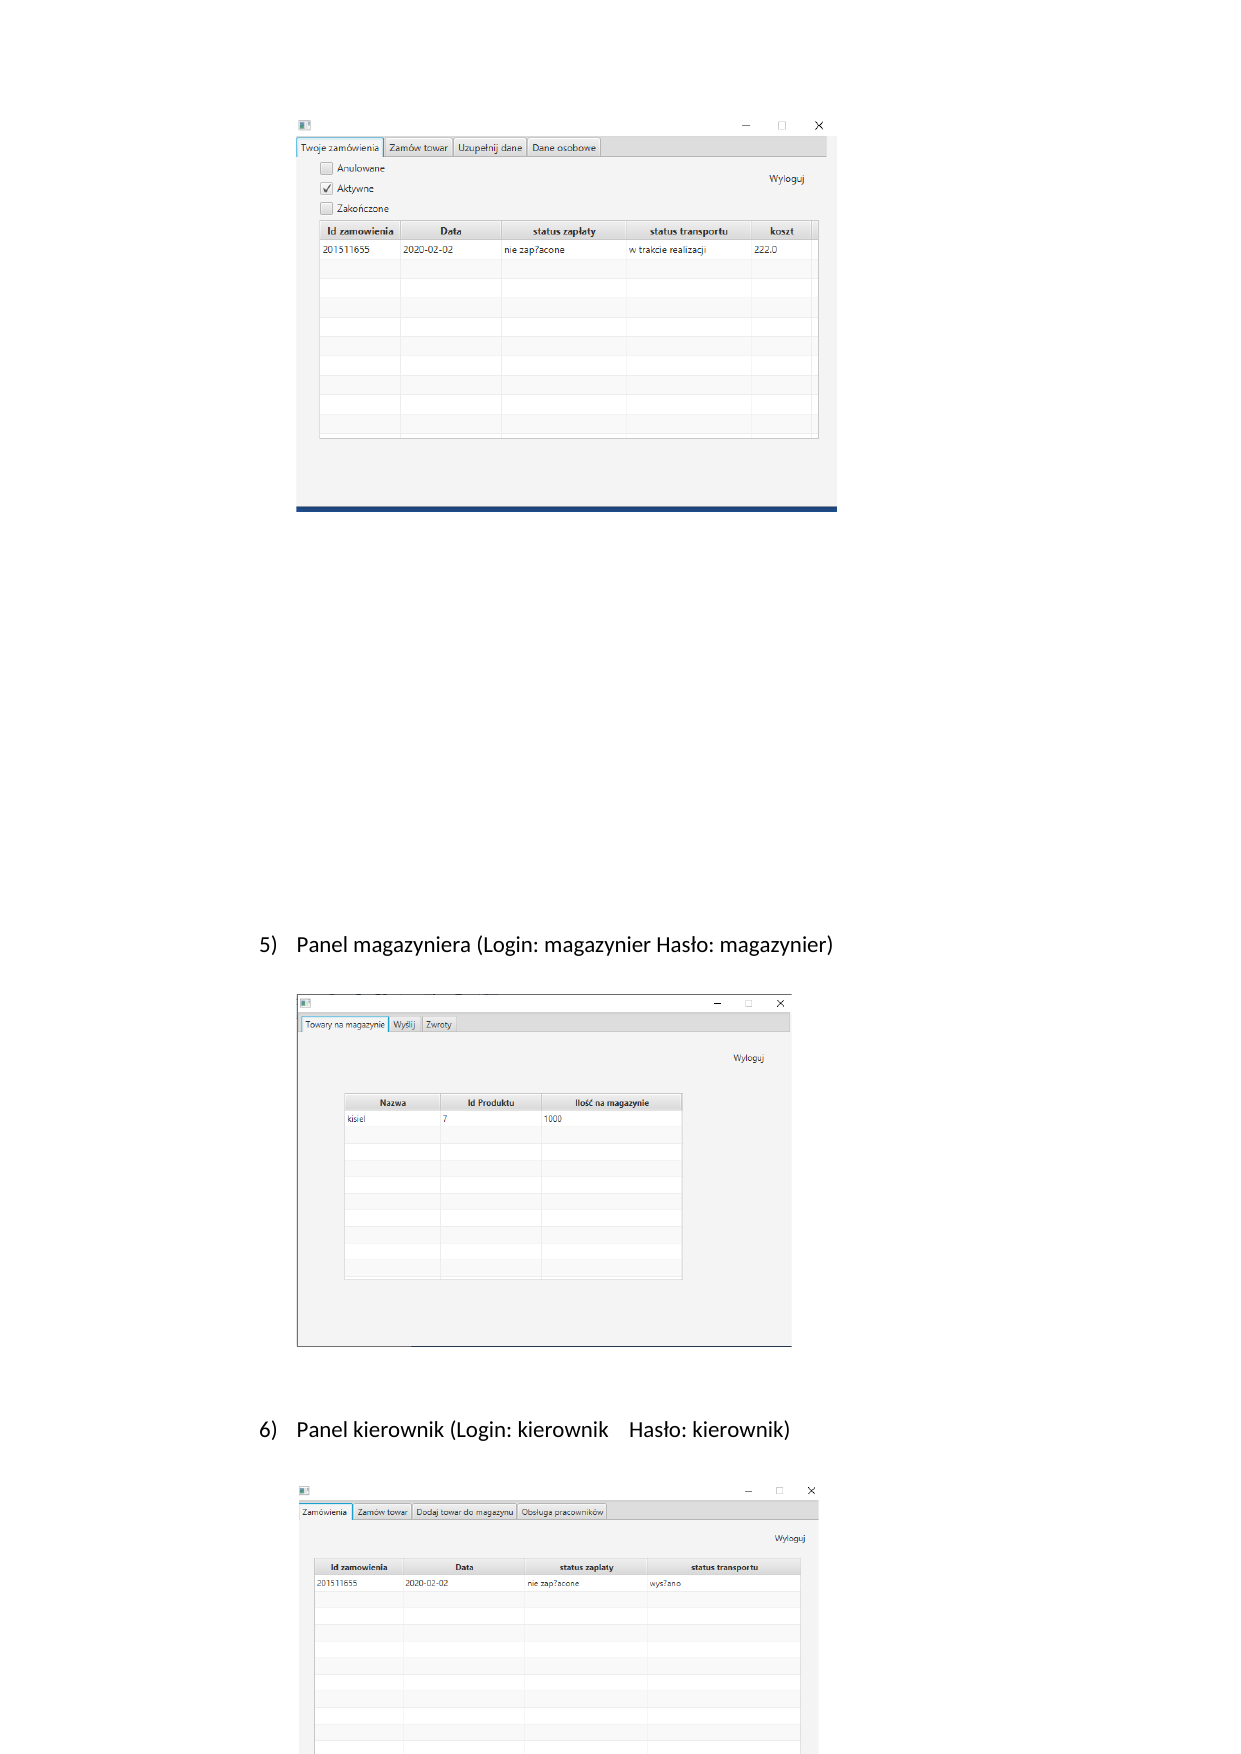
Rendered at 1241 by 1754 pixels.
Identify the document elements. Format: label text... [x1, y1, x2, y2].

list Panel kierownik (Login: kierownik Hasło: kierownik) [259, 1415, 1093, 1443]
picture [296, 994, 792, 1347]
picture [299, 1483, 819, 1754]
picture [296, 118, 837, 512]
list Panel magazyniera (Login: magazynier Hasło: magazynier) [259, 930, 1093, 958]
